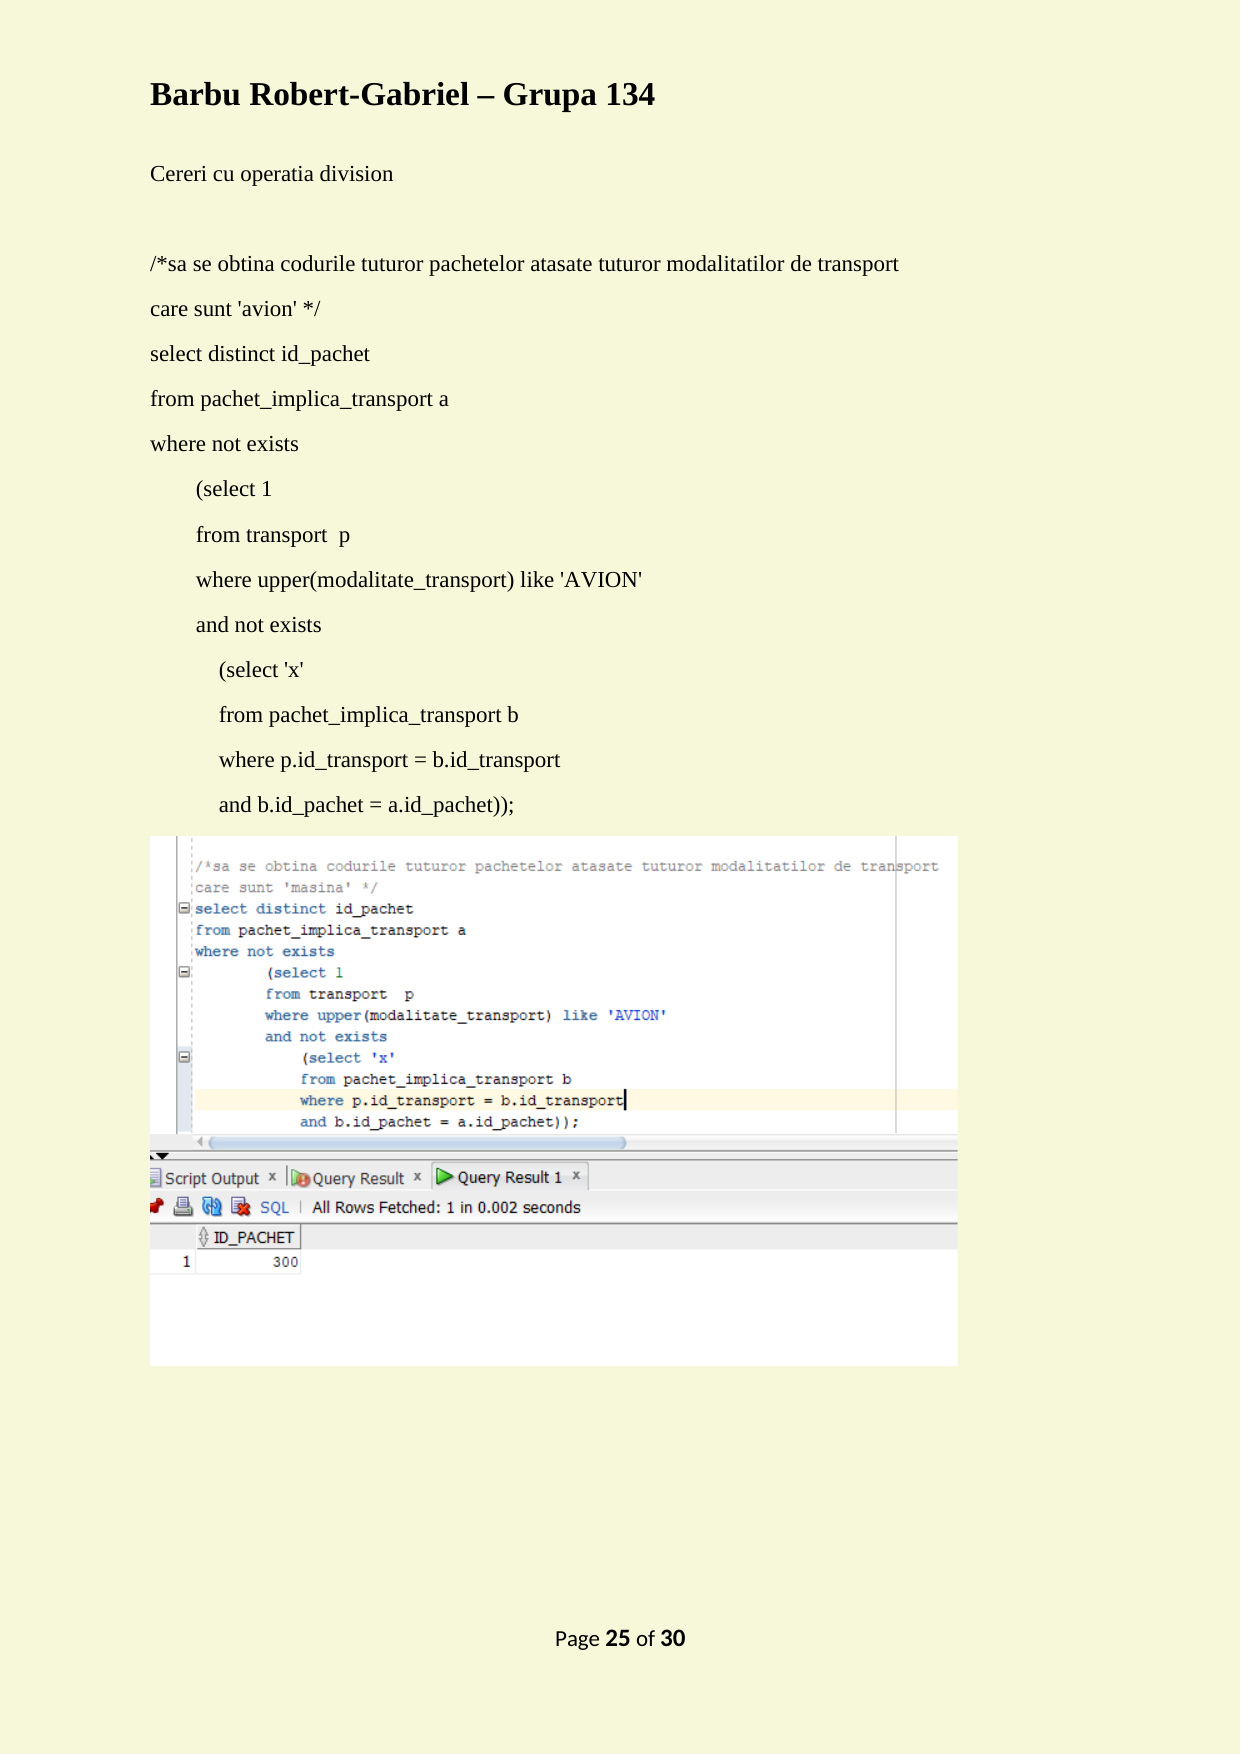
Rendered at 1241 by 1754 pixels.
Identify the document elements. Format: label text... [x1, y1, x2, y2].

text from pachet_implica_transport b [150, 701, 1090, 727]
text (select 'x' [150, 656, 1090, 682]
text care sunt 'avion' */ [150, 295, 1090, 321]
text select distinct id_pachet [150, 340, 1090, 367]
text Cereri cu operatia division [150, 160, 1090, 186]
text where p.id_transport = b.id_transport [150, 746, 1090, 772]
text from pachet_implica_transport a [150, 385, 1090, 412]
text (select 1 [150, 476, 1090, 502]
text where not exists [150, 430, 1090, 457]
picture [150, 836, 958, 1366]
text /*sa se obtina codurile tuturor pachetelor atasate tuturor modalitatilor de transport [150, 250, 1090, 276]
text where upper(modalitate_transport) like 'AVION' [150, 566, 1090, 592]
text and b.id_pachet = a.id_pachet)); [150, 791, 1090, 818]
text from transport p [150, 521, 1090, 547]
text and not exists [150, 611, 1090, 637]
